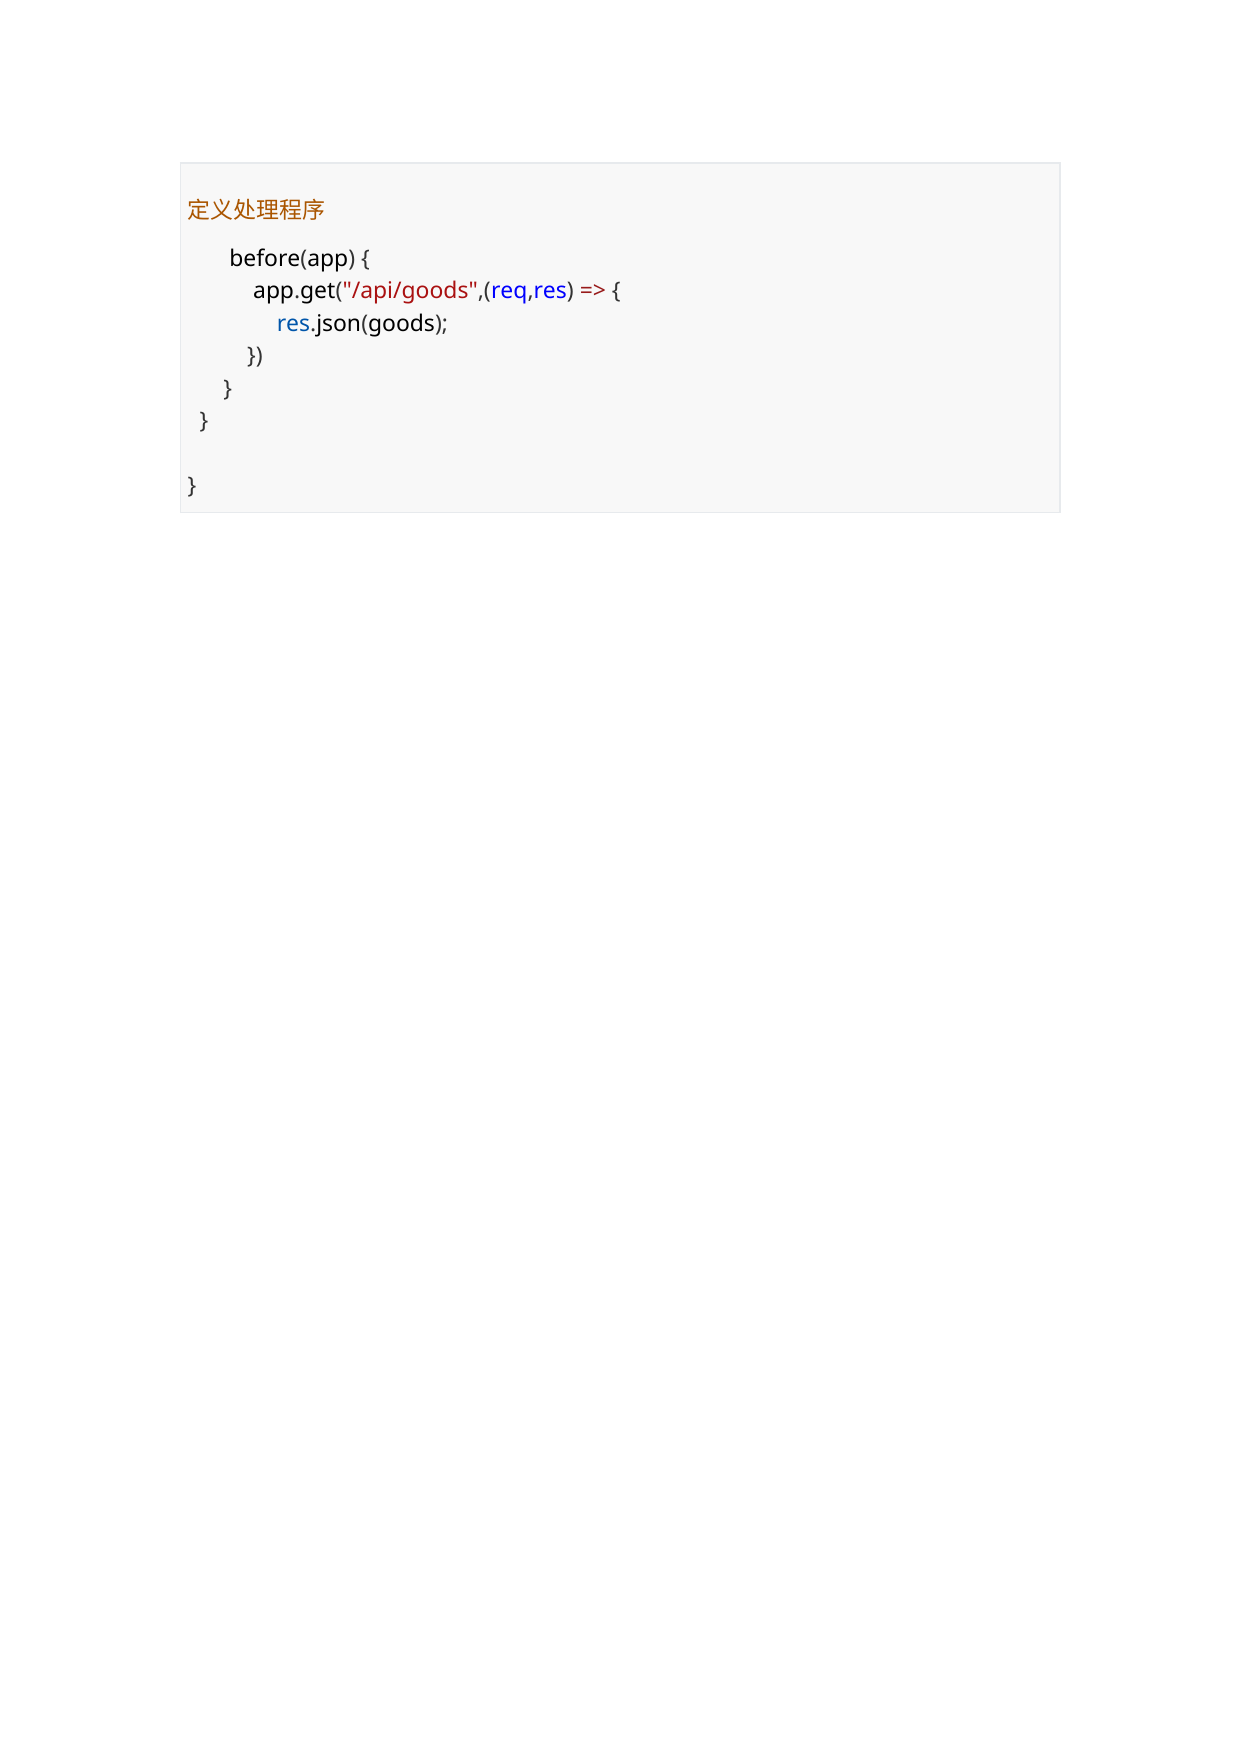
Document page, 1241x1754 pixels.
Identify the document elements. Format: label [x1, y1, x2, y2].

text [181, 164, 1059, 512]
